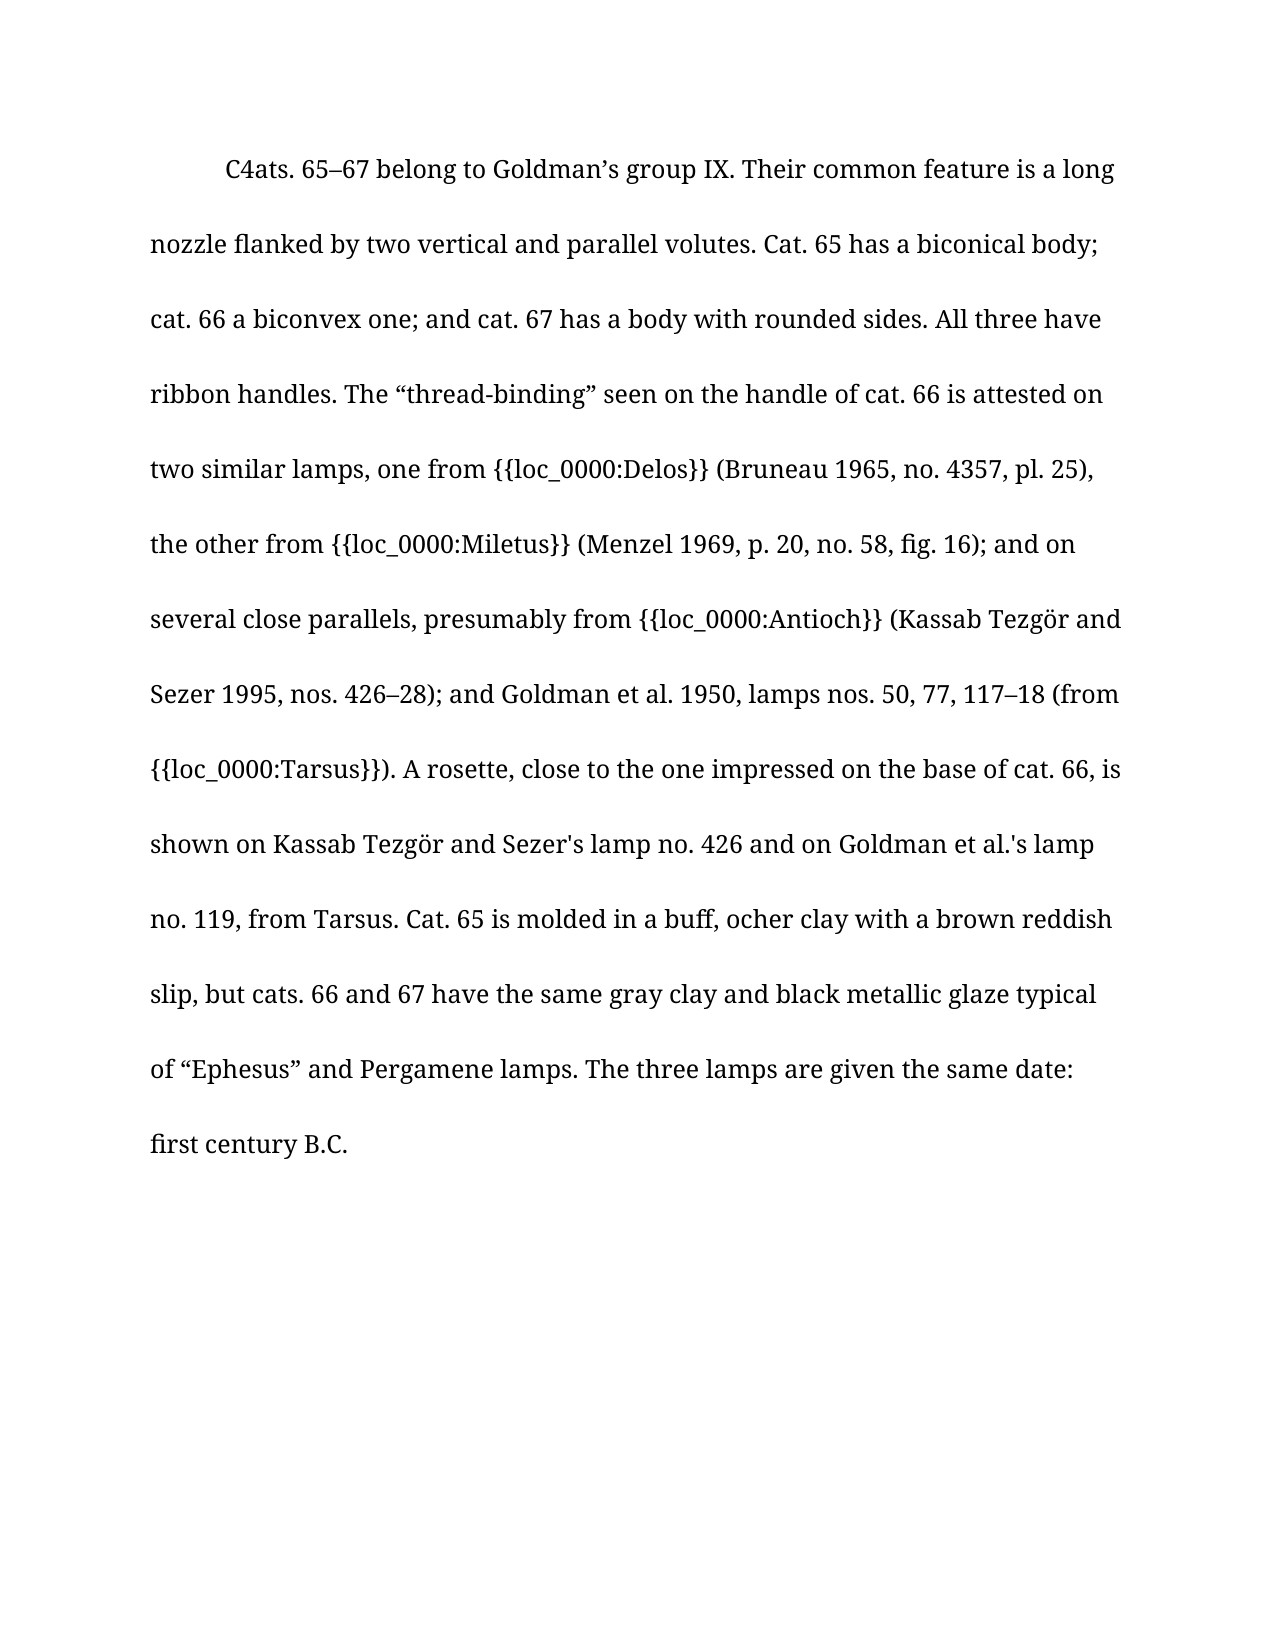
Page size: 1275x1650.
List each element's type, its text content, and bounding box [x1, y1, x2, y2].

list C4ats. 65–67 belong to Goldman’s group ix. Their common feature is a long nozzle flanked by two vertical and parallel volutes. Cat. 65 has a biconical body; cat. 66 a biconvex one; and cat. 67 has a body with rounded sides. All three have ribbon handles. The “thread-binding” seen on the handle of cat. 66 is attested on two similar lamps, one from {{loc_0000:Delos}} (Bruneau 1965, no. 4357, pl. 25), the other from {{loc_0000:Miletus}} (Menzel 1969, p. 20, no. 58, fig. 16); and on several close parallels, presumably from {{loc_0000:Antioch}} (Kassab Tezgör and Sezer 1995, nos. 426–28); and Goldman et al. 1950, lamps nos. 50, 77, 117–18 (from {{loc_0000:Tarsus}}). A rosette, close to the one impressed on the base of cat. 66, is shown on Kassab Tezgör and Sezer's lamp no. 426 and on Goldman et al.'s lamp no. 119, from Tarsus. Cat. 65 is molded in a buff, ocher clay with a brown reddish slip, but cats. 66 and 67 have the same gray clay and black metallic glaze typical of “Ephesus” and Pergamene lamps. The three lamps are given the same date: first century b.c. [150, 150, 1125, 1162]
